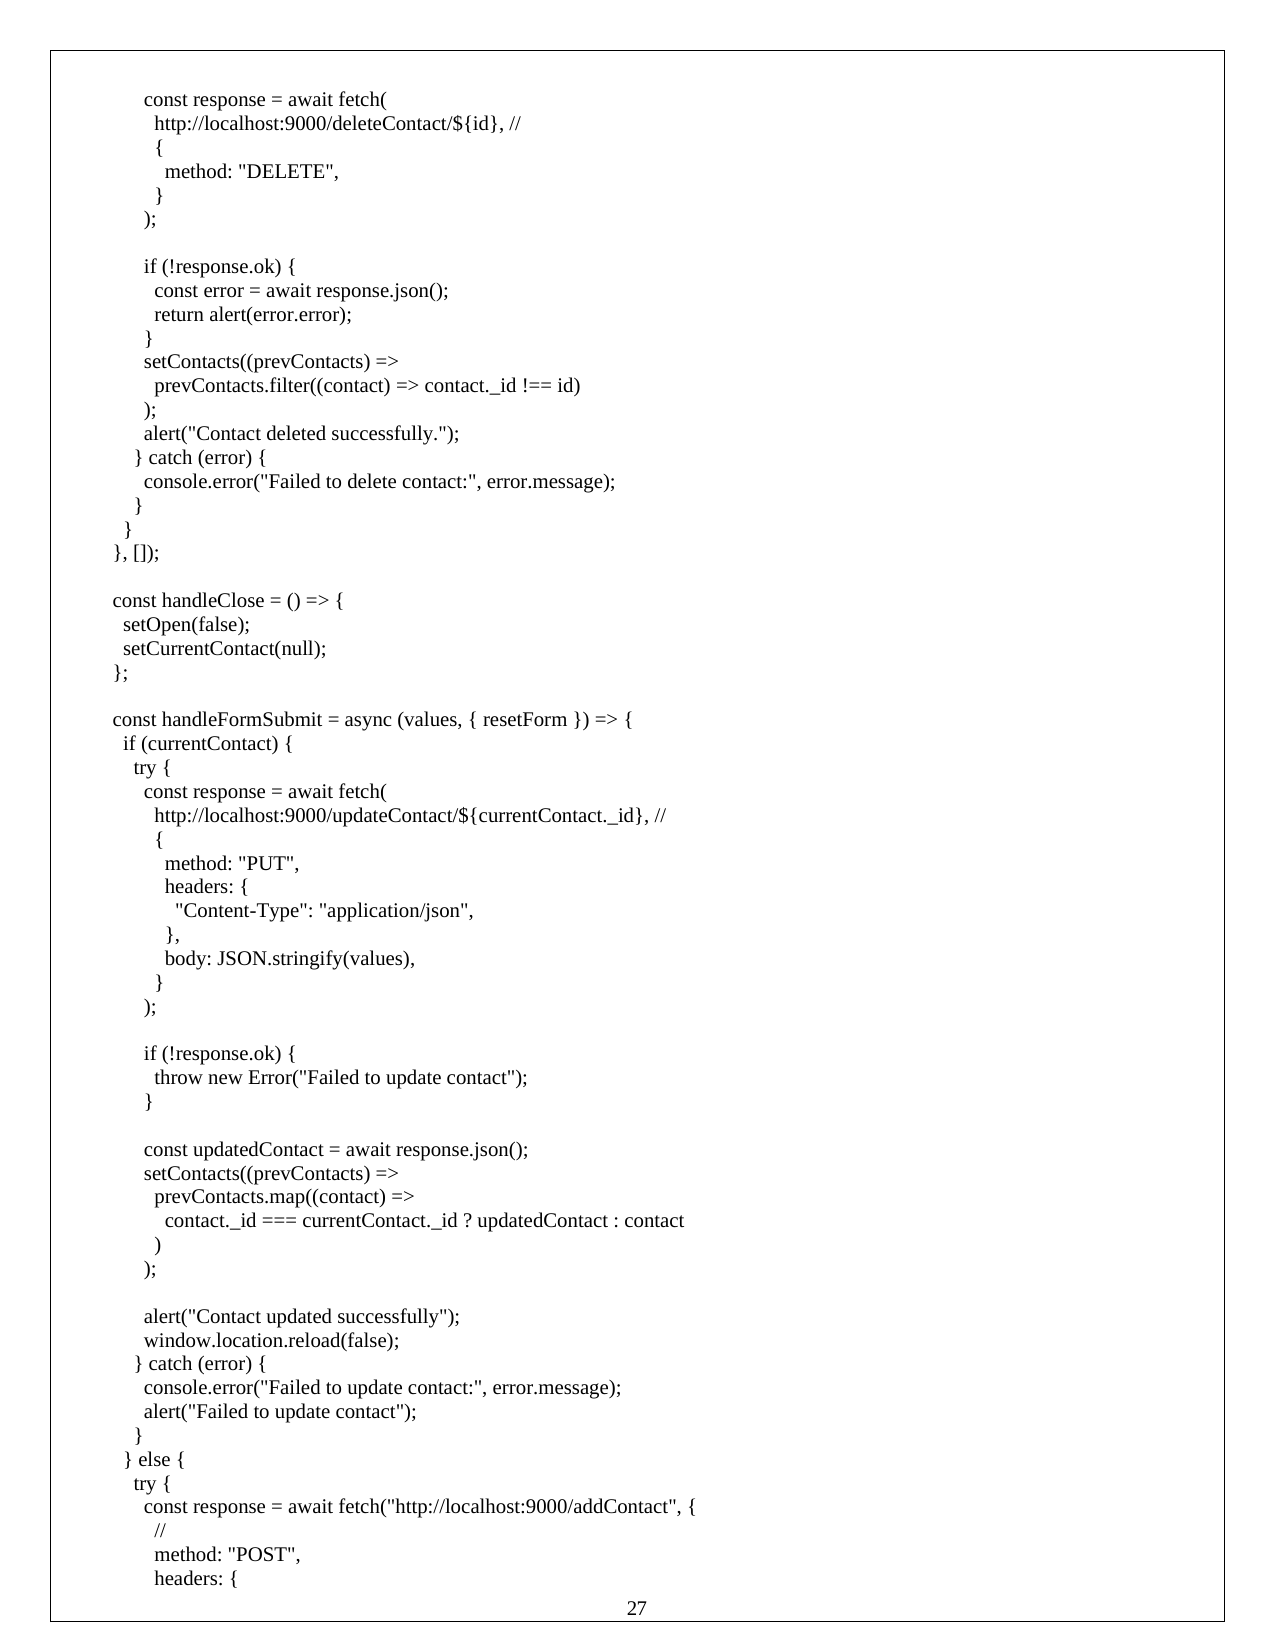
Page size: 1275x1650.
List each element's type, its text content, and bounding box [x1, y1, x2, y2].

text ); [102, 994, 1142, 1018]
text // [102, 1519, 1142, 1543]
text } [102, 1089, 1142, 1113]
text window.location.reload(false); [102, 1328, 1142, 1352]
text } [102, 493, 1142, 517]
text http://localhost:9000/updateContact/${currentContact._id}, // [102, 803, 1142, 827]
text headers: { [102, 875, 1142, 898]
text method: "POST", [102, 1543, 1142, 1566]
text if (currentContact) { [102, 732, 1142, 755]
text body: JSON.stringify(values), [102, 946, 1142, 970]
text if (!response.ok) { [102, 254, 1142, 278]
text prevContacts.map((contact) => [102, 1185, 1142, 1209]
text }, []); [102, 541, 1142, 564]
text return alert(error.error); [102, 302, 1142, 326]
text throw new Error("Failed to update contact"); [102, 1066, 1142, 1089]
text if (!response.ok) { [102, 1042, 1142, 1066]
text setOpen(false); [102, 612, 1142, 636]
text } [102, 1423, 1142, 1447]
text } else { [102, 1447, 1142, 1471]
text } catch (error) { [102, 1352, 1142, 1376]
text method: "DELETE", [102, 159, 1142, 183]
text try { [102, 1471, 1142, 1495]
text console.error("Failed to update contact:", error.message); [102, 1376, 1142, 1399]
text "Content-Type": "application/json", [102, 898, 1142, 922]
text const response = await fetch( [102, 779, 1142, 803]
text setContacts((prevContacts) => [102, 350, 1142, 374]
text const handleFormSubmit = async (values, { resetForm }) => { [102, 708, 1142, 732]
text alert("Contact updated successfully"); [102, 1304, 1142, 1328]
text const updatedContact = await response.json(); [102, 1137, 1142, 1161]
text contact._id === currentContact._id ? updatedContact : contact [102, 1209, 1142, 1232]
text method: "PUT", [102, 851, 1142, 875]
text } catch (error) { [102, 445, 1142, 469]
text const handleClose = () => { [102, 588, 1142, 612]
text const response = await fetch( [102, 87, 1142, 111]
text prevContacts.filter((contact) => contact._id !== id) [102, 374, 1142, 398]
text headers: { [102, 1566, 1142, 1590]
text try { [102, 755, 1142, 779]
text const error = await response.json(); [102, 278, 1142, 302]
text } [102, 183, 1142, 207]
text } [102, 517, 1142, 541]
text } [102, 326, 1142, 350]
text ); [102, 398, 1142, 421]
text { [102, 135, 1142, 159]
text ); [102, 1256, 1142, 1280]
text alert("Contact deleted successfully."); [102, 421, 1142, 445]
text alert("Failed to update contact"); [102, 1399, 1142, 1423]
text }, [102, 922, 1142, 946]
text console.error("Failed to delete contact:", error.message); [102, 469, 1142, 493]
text setContacts((prevContacts) => [102, 1161, 1142, 1185]
text }; [102, 660, 1142, 684]
text setCurrentContact(null); [102, 636, 1142, 660]
text } [102, 970, 1142, 994]
text http://localhost:9000/deleteContact/${id}, // [102, 111, 1142, 135]
text const response = await fetch("http://localhost:9000/addContact", { [102, 1495, 1142, 1519]
text { [102, 827, 1142, 851]
text ); [102, 207, 1142, 231]
text ) [102, 1232, 1142, 1256]
